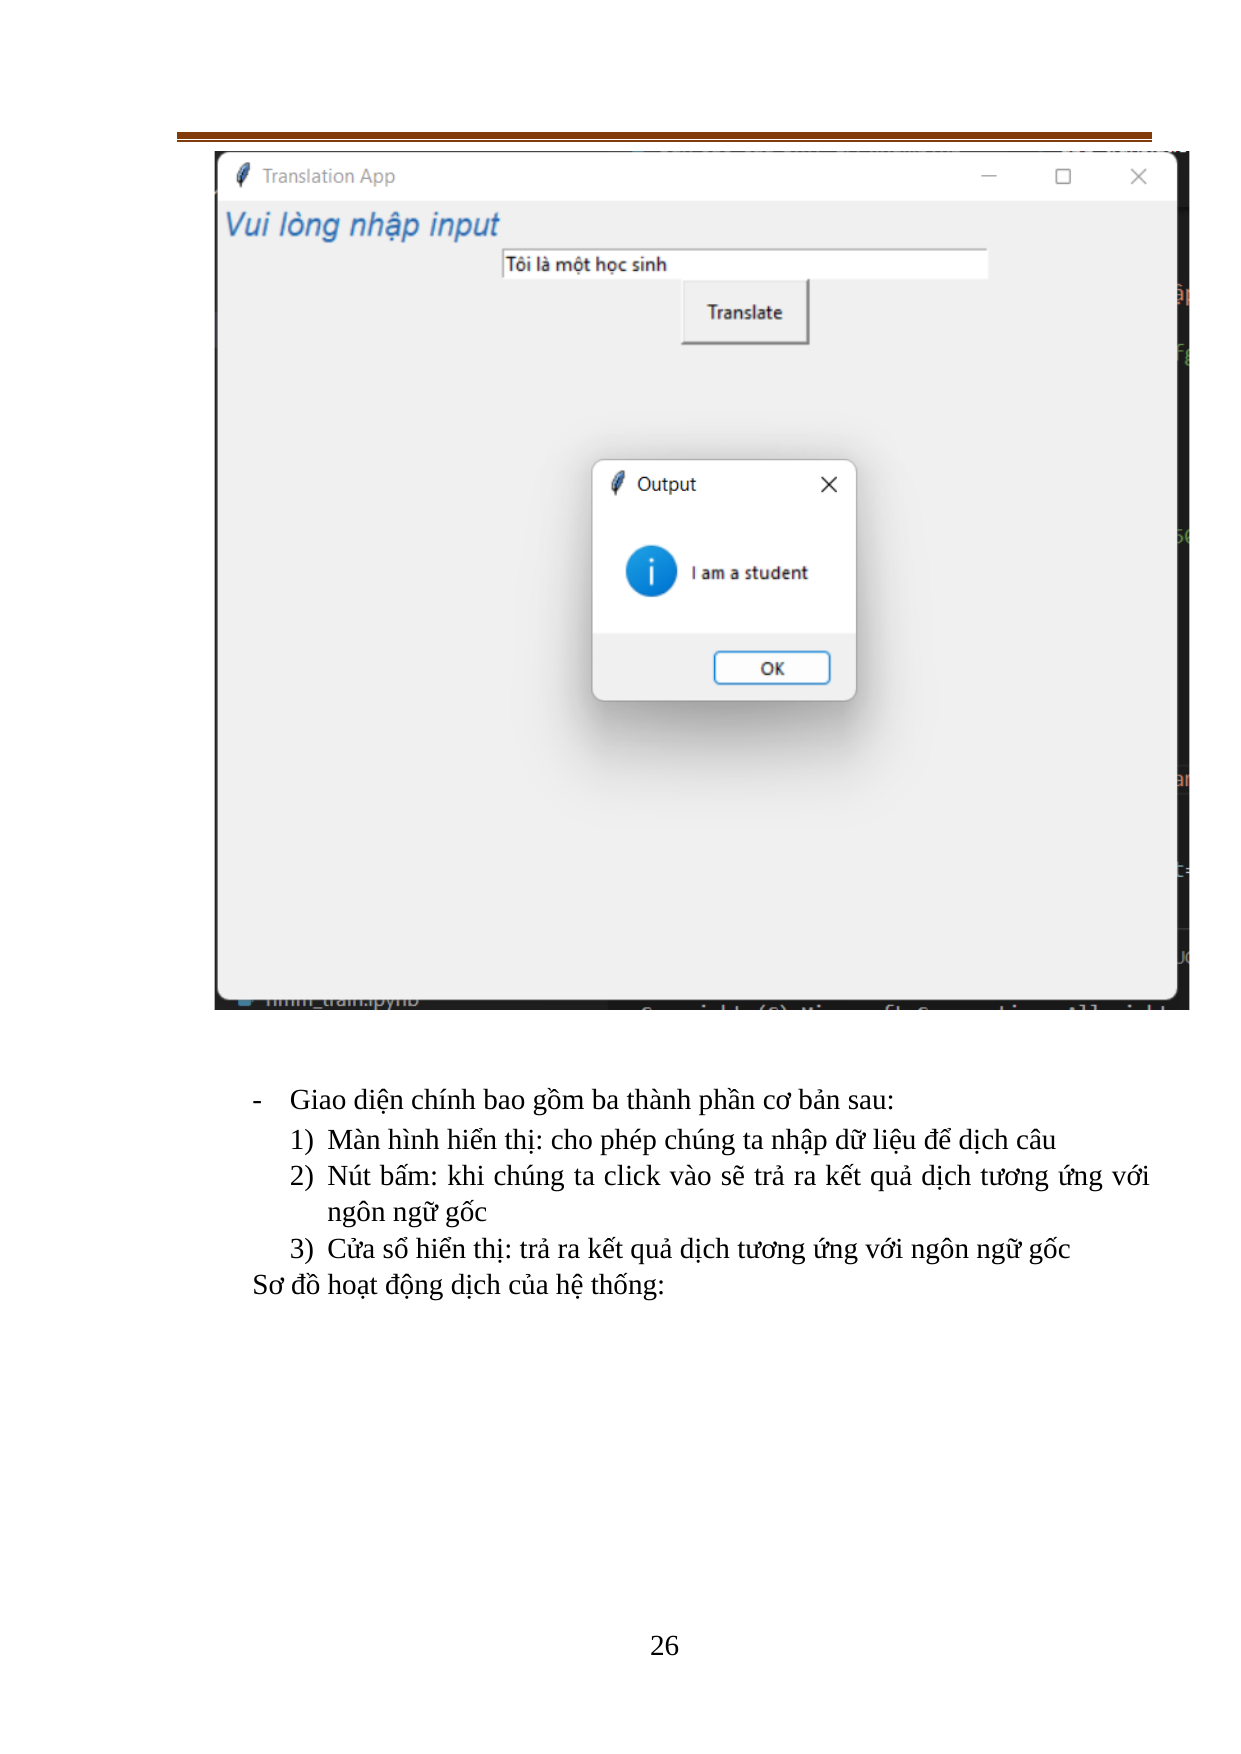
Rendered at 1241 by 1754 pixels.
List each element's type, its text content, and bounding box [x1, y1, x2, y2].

picture [214, 151, 1190, 1010]
list Nút bấm: khi chúng ta click vào sẽ trả ra kết quả dịch tương ứng với ngôn ngữ gốc [289, 1158, 1152, 1228]
list Cửa sổ hiển thị: trả ra kết quả dịch tương ứng với ngôn ngữ gốc [289, 1231, 1152, 1264]
list Sơ đồ hoạt động dịch của hệ thống: [252, 1267, 1152, 1300]
list Màn hình hiển thị: cho phép chúng ta nhập dữ liệu để dịch câu [289, 1122, 1152, 1156]
list Giao diện chính bao gồm ba thành phần cơ bản sau: [252, 1082, 1152, 1116]
